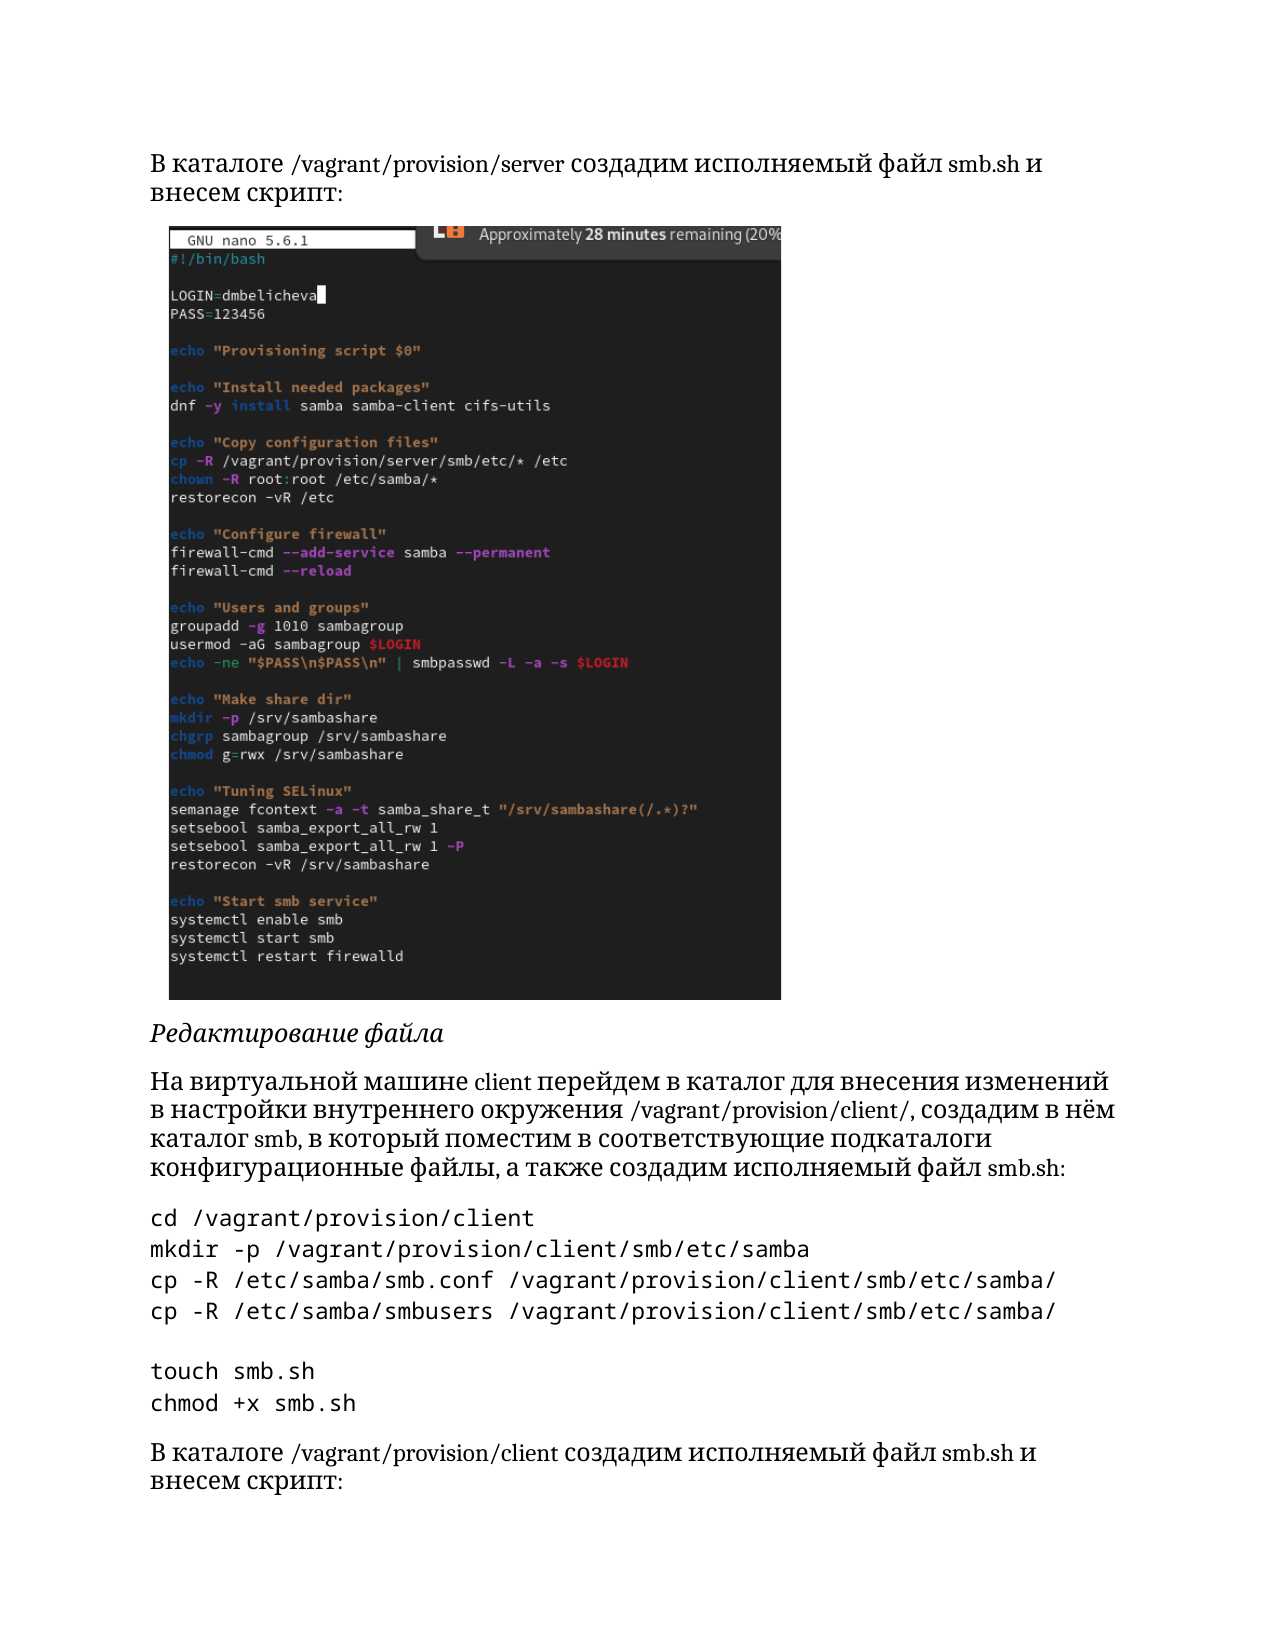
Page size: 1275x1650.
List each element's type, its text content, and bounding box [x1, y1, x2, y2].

text На виртуальной машине client перейдем в каталог для внесения изменений в настройки внутреннего окружения /vagrant/provision/client/, создадим в нём каталог smb, в который поместим в соответствующие подкаталоги конфигурационные файлы, а также создадим исполняемый файл smb.sh: [150, 1068, 1125, 1183]
picture [168, 226, 782, 1000]
text Редактирование файла [150, 1020, 1125, 1049]
text В каталоге /vagrant/provision/server создадим исполняемый файл smb.sh и внесем скрипт: [150, 150, 1125, 207]
text В каталоге /vagrant/provision/client создадим исполняемый файл smb.sh и внесем скрипт: [150, 1438, 1125, 1496]
text cd /vagrant/provision/client mkdir -p /vagrant/provision/client/smb/etc/samba cp -R /etc/samba/smb.conf /vagrant/provision/client/smb/etc/samba/ cp -R /etc/samba/smbusers /vagrant/provision/client/smb/etc/samba/ touch smb.sh chmod +x smb.sh [150, 1201, 1125, 1418]
